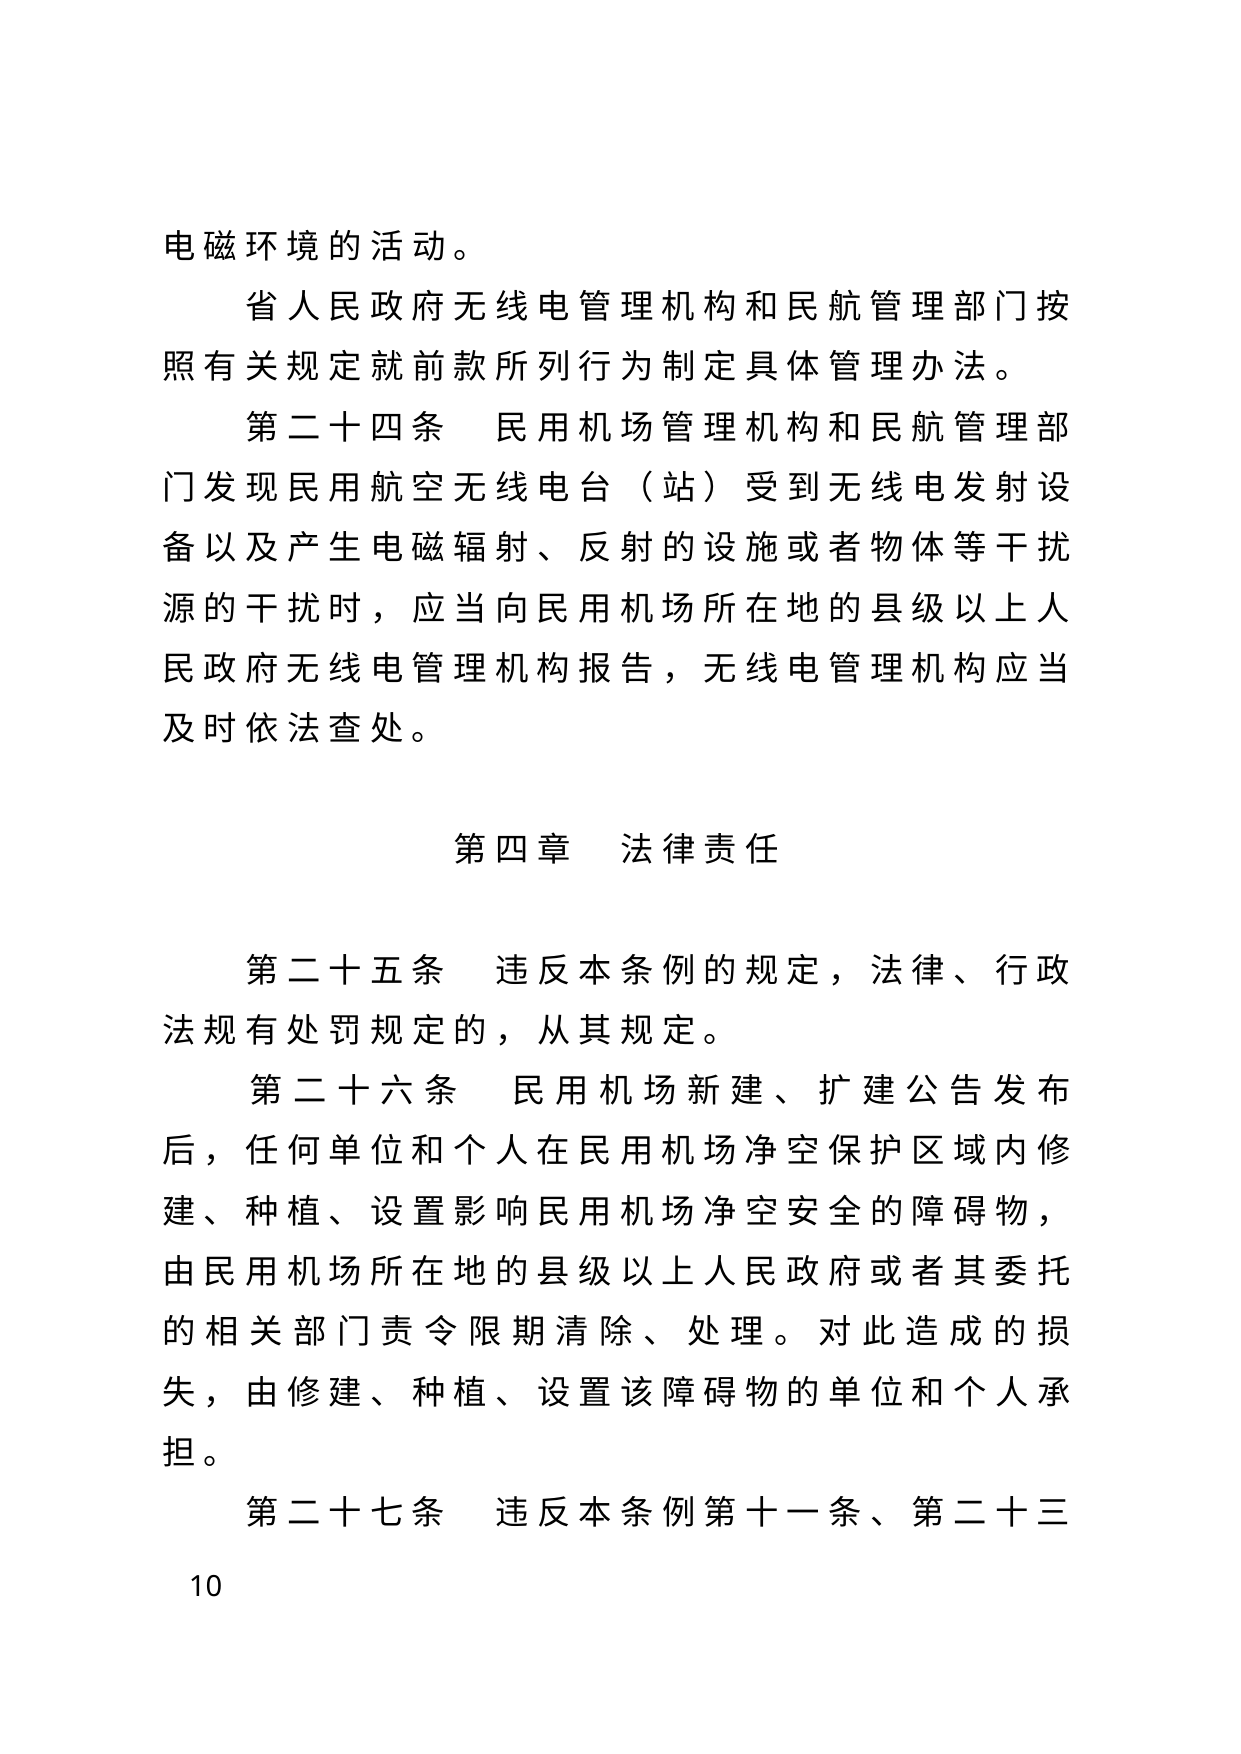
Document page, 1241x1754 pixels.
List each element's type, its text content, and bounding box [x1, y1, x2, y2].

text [162, 213, 1078, 274]
text 第二十五条 违反本条例的规定，法律、行政法规有处罚规定的，从其规定。 [162, 937, 1078, 1058]
text 省人民政府无线电管理机构和民航管理部门按照有关规定就前款所列行为制定具体管理办法。 [162, 274, 1078, 394]
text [162, 1480, 1078, 1540]
text 第二十六条 民用机场新建、扩建公告发布后，任何单位和个人在民用机场净空保护区域内修建、种植、设置影响民用机场净空安全的障碍物，由民用机场所在地的县级以上人民政府或者其委托的相关部门责令限期清除、处理。对此造成的损失，由修建、种植、设置该障碍物的单位和个人承担。 [162, 1058, 1078, 1480]
text 第四章 法律责任 [162, 817, 1078, 877]
text 第二十四条 民用机场管理机构和民航管理部门发现民用航空无线电台（站）受到无线电发射设备以及产生电磁辐射、反射的设施或者物体等干扰源的干扰时，应当向民用机场所在地的县级以上人民政府无线电管理机构报告，无线电管理机构应当及时依法查处。 [162, 394, 1078, 756]
